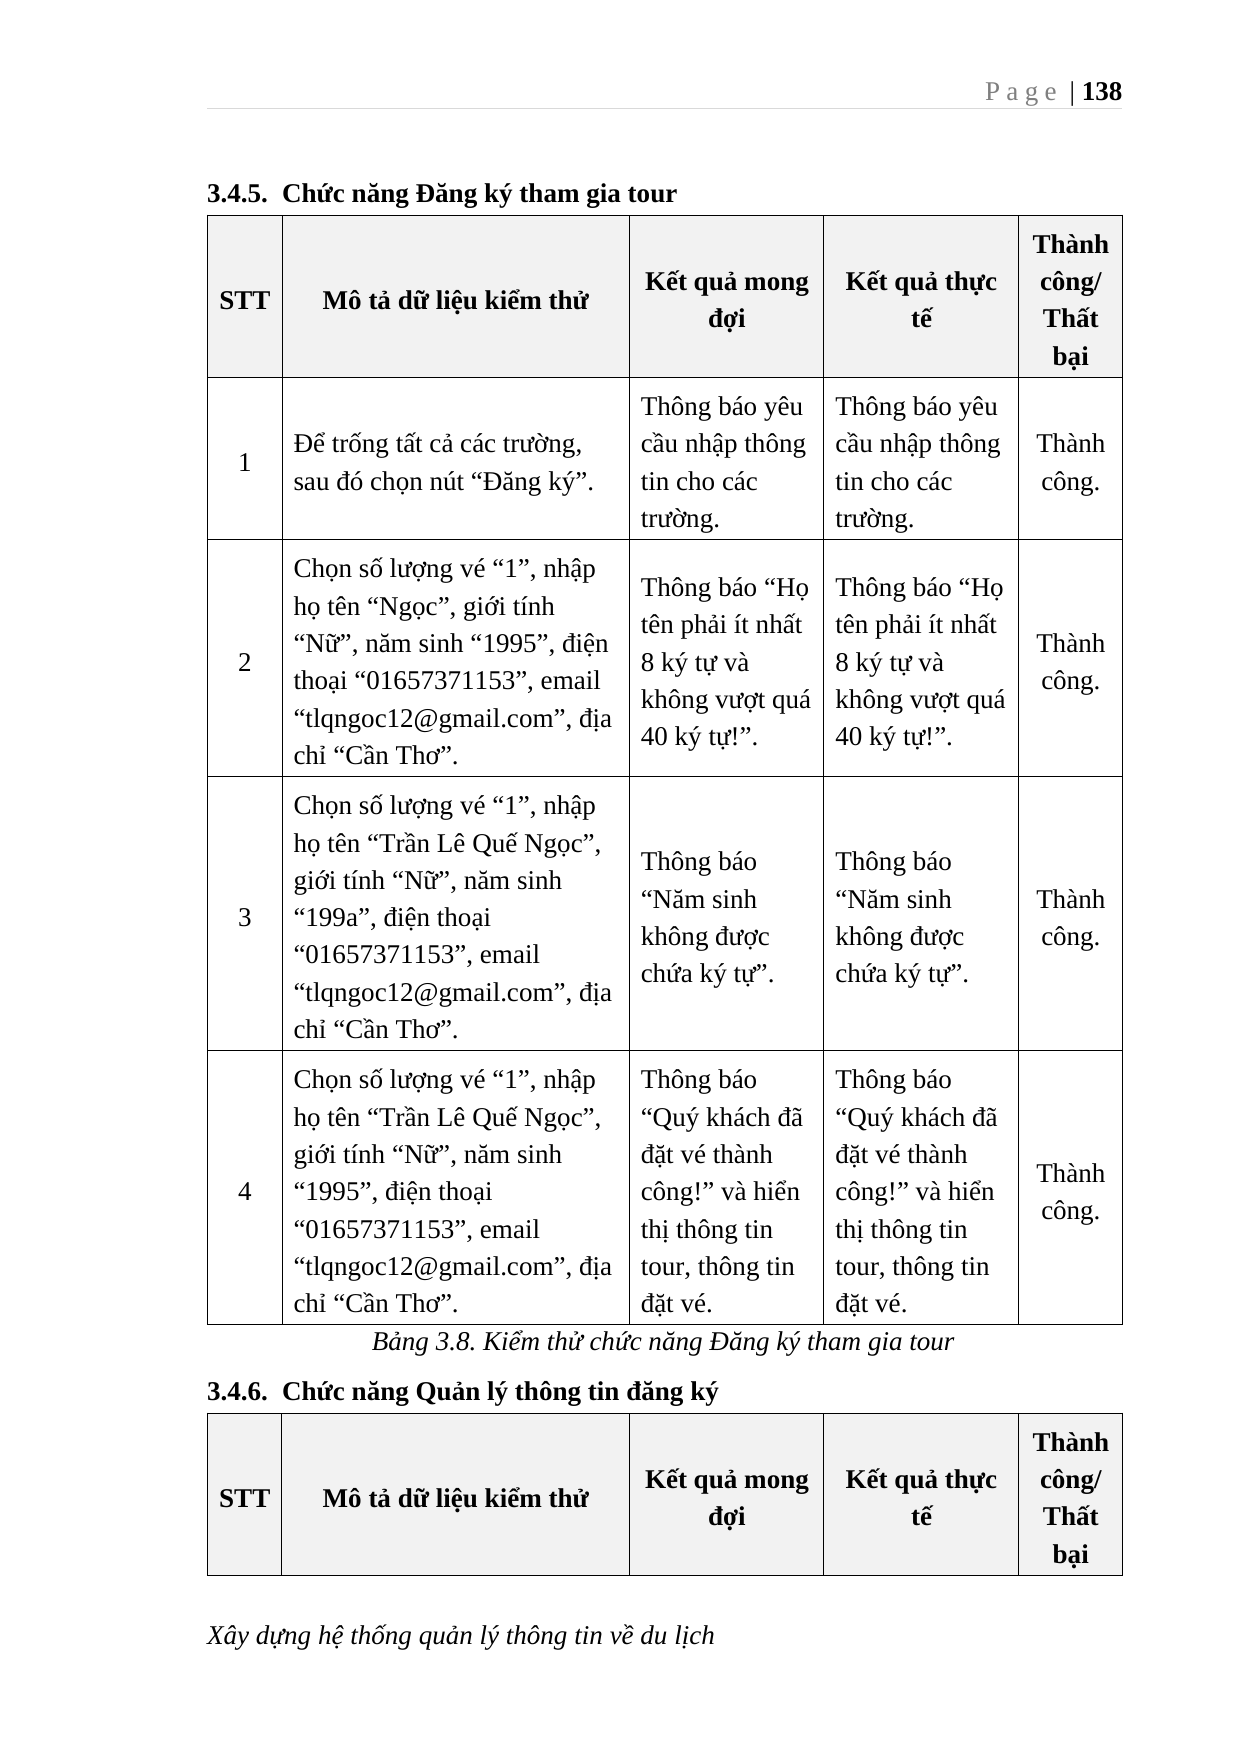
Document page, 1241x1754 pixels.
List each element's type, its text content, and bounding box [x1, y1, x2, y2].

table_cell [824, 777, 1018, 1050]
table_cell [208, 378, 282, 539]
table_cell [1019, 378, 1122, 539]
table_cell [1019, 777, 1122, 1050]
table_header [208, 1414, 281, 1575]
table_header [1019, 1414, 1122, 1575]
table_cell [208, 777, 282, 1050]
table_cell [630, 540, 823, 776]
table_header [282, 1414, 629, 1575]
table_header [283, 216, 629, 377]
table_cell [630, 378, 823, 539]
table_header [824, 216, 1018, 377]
list Chức năng Quản lý thông tin đăng ký [207, 1375, 1122, 1406]
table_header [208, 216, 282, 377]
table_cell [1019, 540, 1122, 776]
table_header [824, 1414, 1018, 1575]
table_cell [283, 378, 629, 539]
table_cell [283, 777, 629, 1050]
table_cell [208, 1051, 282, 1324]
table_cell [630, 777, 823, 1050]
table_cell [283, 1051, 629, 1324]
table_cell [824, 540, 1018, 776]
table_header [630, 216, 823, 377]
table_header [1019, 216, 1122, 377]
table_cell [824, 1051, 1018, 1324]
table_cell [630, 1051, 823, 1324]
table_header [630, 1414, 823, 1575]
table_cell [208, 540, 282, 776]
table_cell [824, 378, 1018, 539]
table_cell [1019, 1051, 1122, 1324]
list Chức năng Đăng ký tham gia tour [207, 177, 1122, 208]
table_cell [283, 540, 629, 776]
text Bảng 3.8. Kiểm thử chức năng Đăng ký tham gia tour [207, 1325, 1122, 1356]
